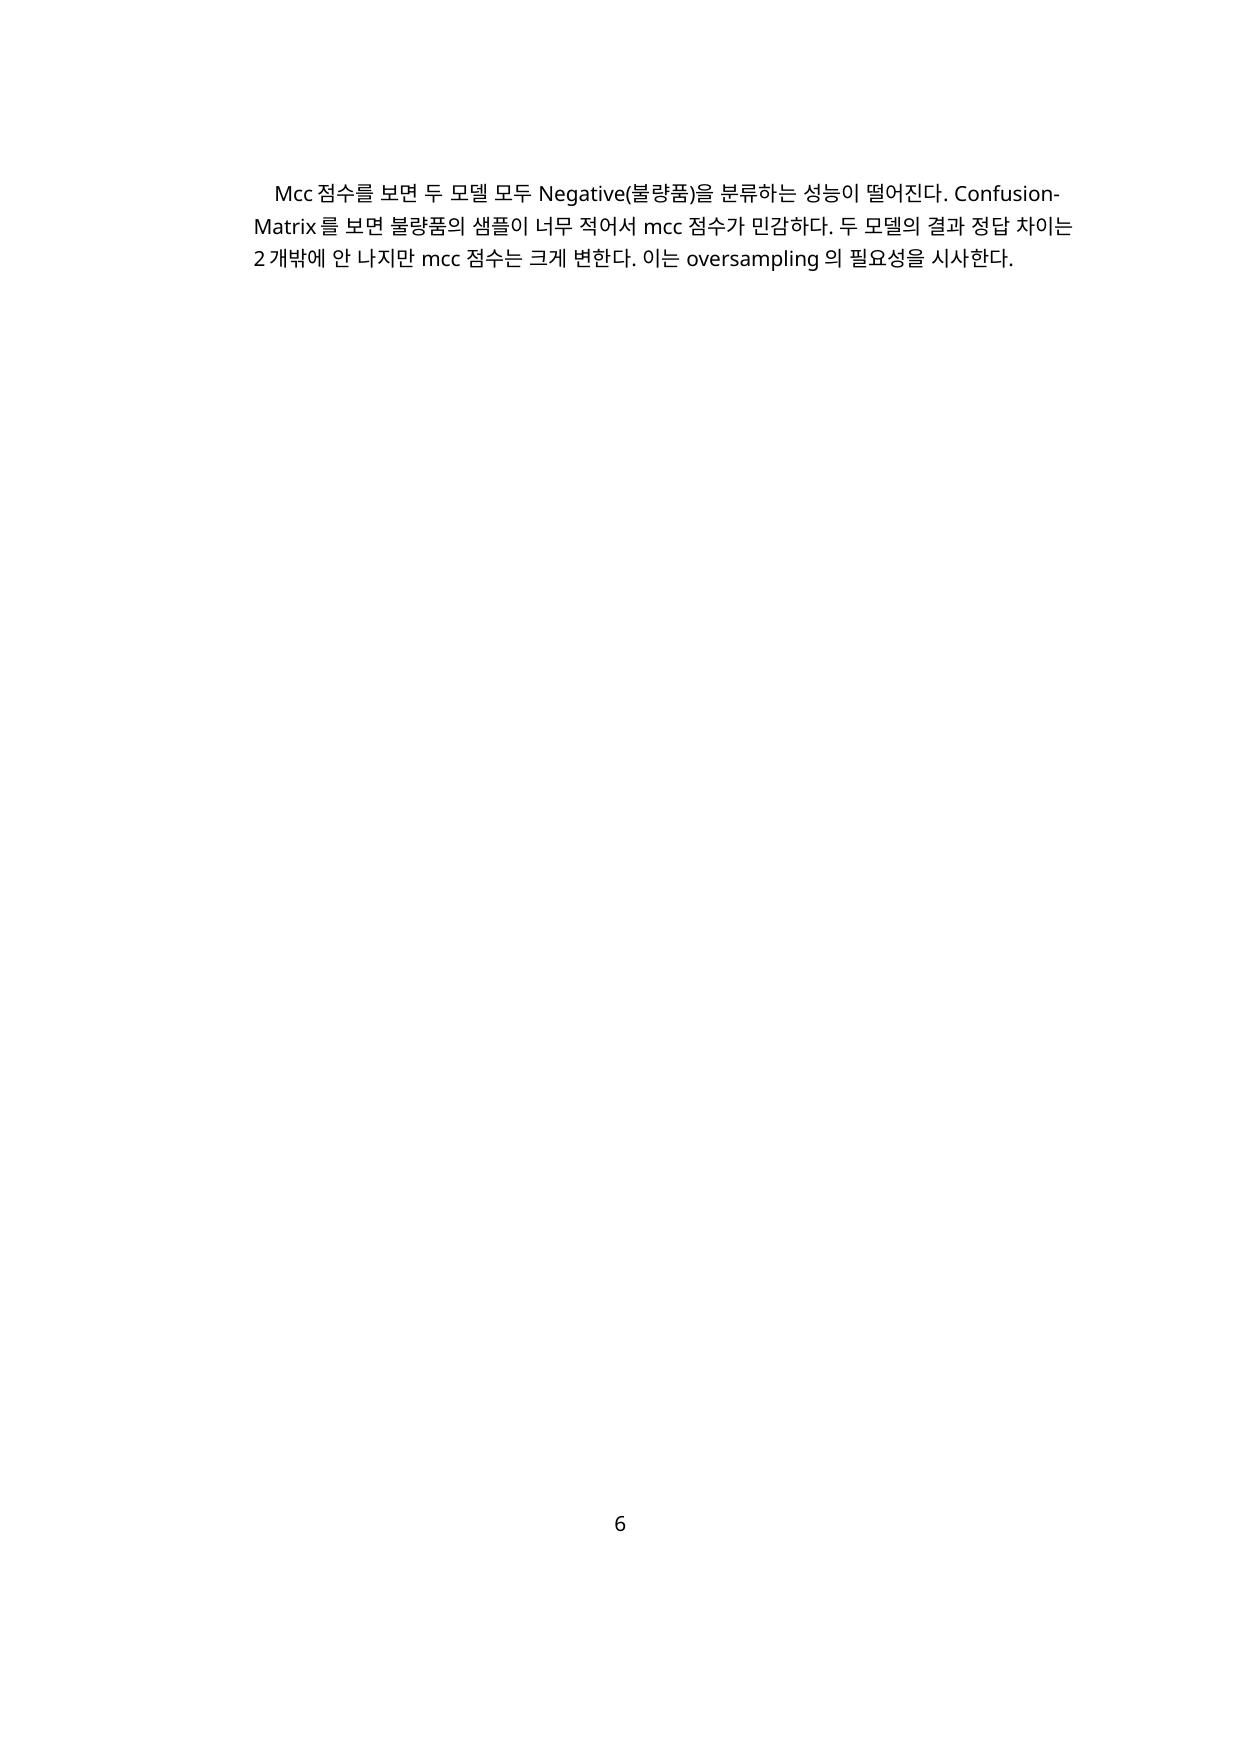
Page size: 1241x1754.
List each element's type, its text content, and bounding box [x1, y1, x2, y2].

list Mcc점수를 보면 두 모델 모두 Negative(불량품)을 분류하는 성능이 떨어진다. Confusion-Matrix를 보면 불량품의 샘플이 너무 적어서 mcc 점수가 민감하다. 두 모델의 결과 정답 차이는 2개밖에 안 나지만 mcc 점수는 크게 변한다. 이는 oversampling의 필요성을 시사한다. [253, 177, 1090, 273]
